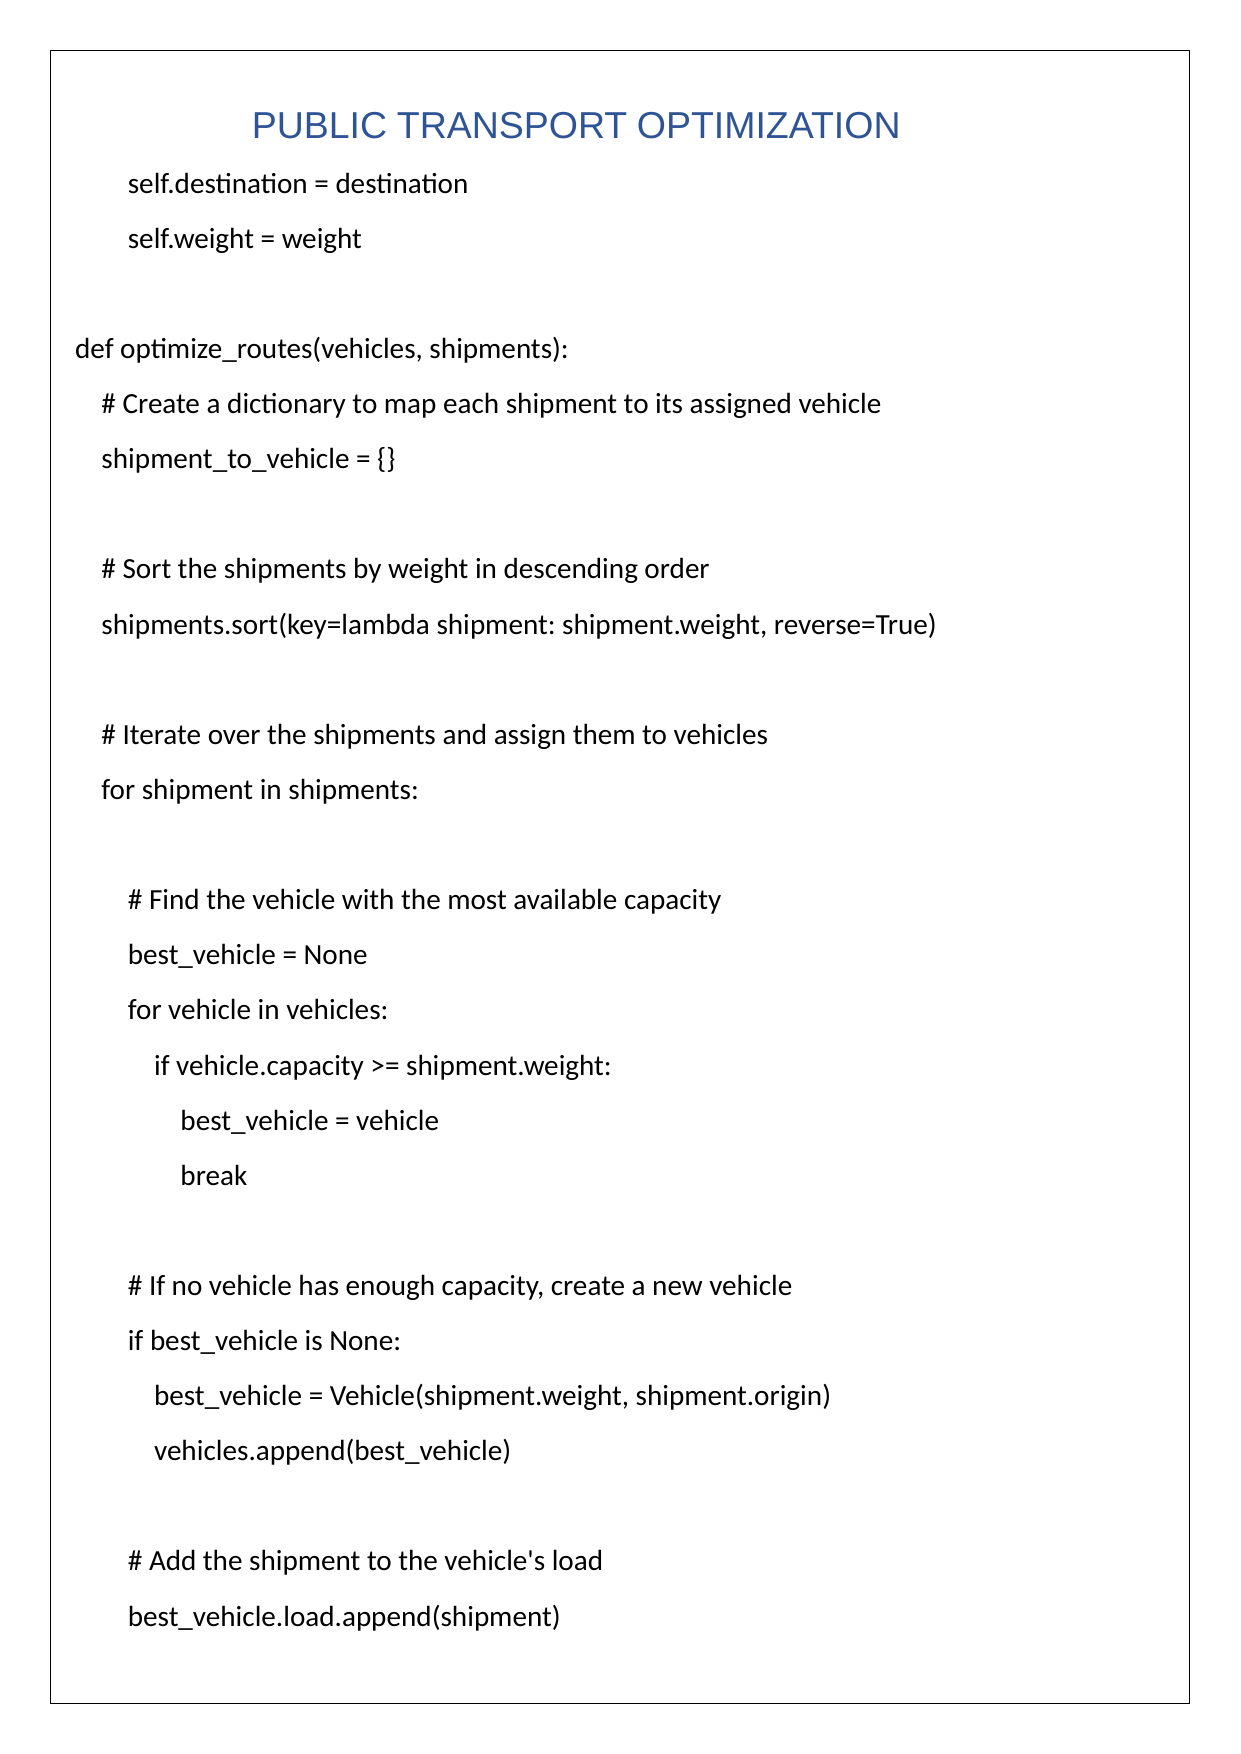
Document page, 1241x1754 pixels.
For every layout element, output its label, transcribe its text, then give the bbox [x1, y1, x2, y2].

text shipment_to_vehicle = {} [75, 440, 1165, 476]
text if vehicle.capacity >= shipment.weight: [75, 1047, 1165, 1082]
text self.weight = weight [75, 220, 1165, 256]
text best_vehicle.load.append(shipment) [75, 1598, 1165, 1633]
text shipments.sort(key=lambda shipment: shipment.weight, reverse=True) [75, 606, 1165, 641]
text def optimize_routes(vehicles, shipments): [75, 330, 1165, 366]
text # Add the shipment to the vehicle's load [75, 1542, 1165, 1578]
text for shipment in shipments: [75, 771, 1165, 807]
text best_vehicle = Vehicle(shipment.weight, shipment.origin) [75, 1377, 1165, 1413]
text best_vehicle = vehicle [75, 1102, 1165, 1137]
text for vehicle in vehicles: [75, 991, 1165, 1027]
text vehicles.append(best_vehicle) [75, 1432, 1165, 1468]
text if best_vehicle is None: [75, 1322, 1165, 1358]
text best_vehicle = None [75, 936, 1165, 972]
text # Sort the shipments by weight in descending order [75, 551, 1165, 586]
text self.destination = destination [75, 165, 1165, 201]
text # Create a dictionary to map each shipment to its assigned vehicle [75, 385, 1165, 421]
text # Iterate over the shipments and assign them to vehicles [75, 716, 1165, 752]
text # Find the vehicle with the most available capacity [75, 881, 1165, 917]
text break [75, 1157, 1165, 1192]
text # If no vehicle has enough capacity, create a new vehicle [75, 1267, 1165, 1303]
